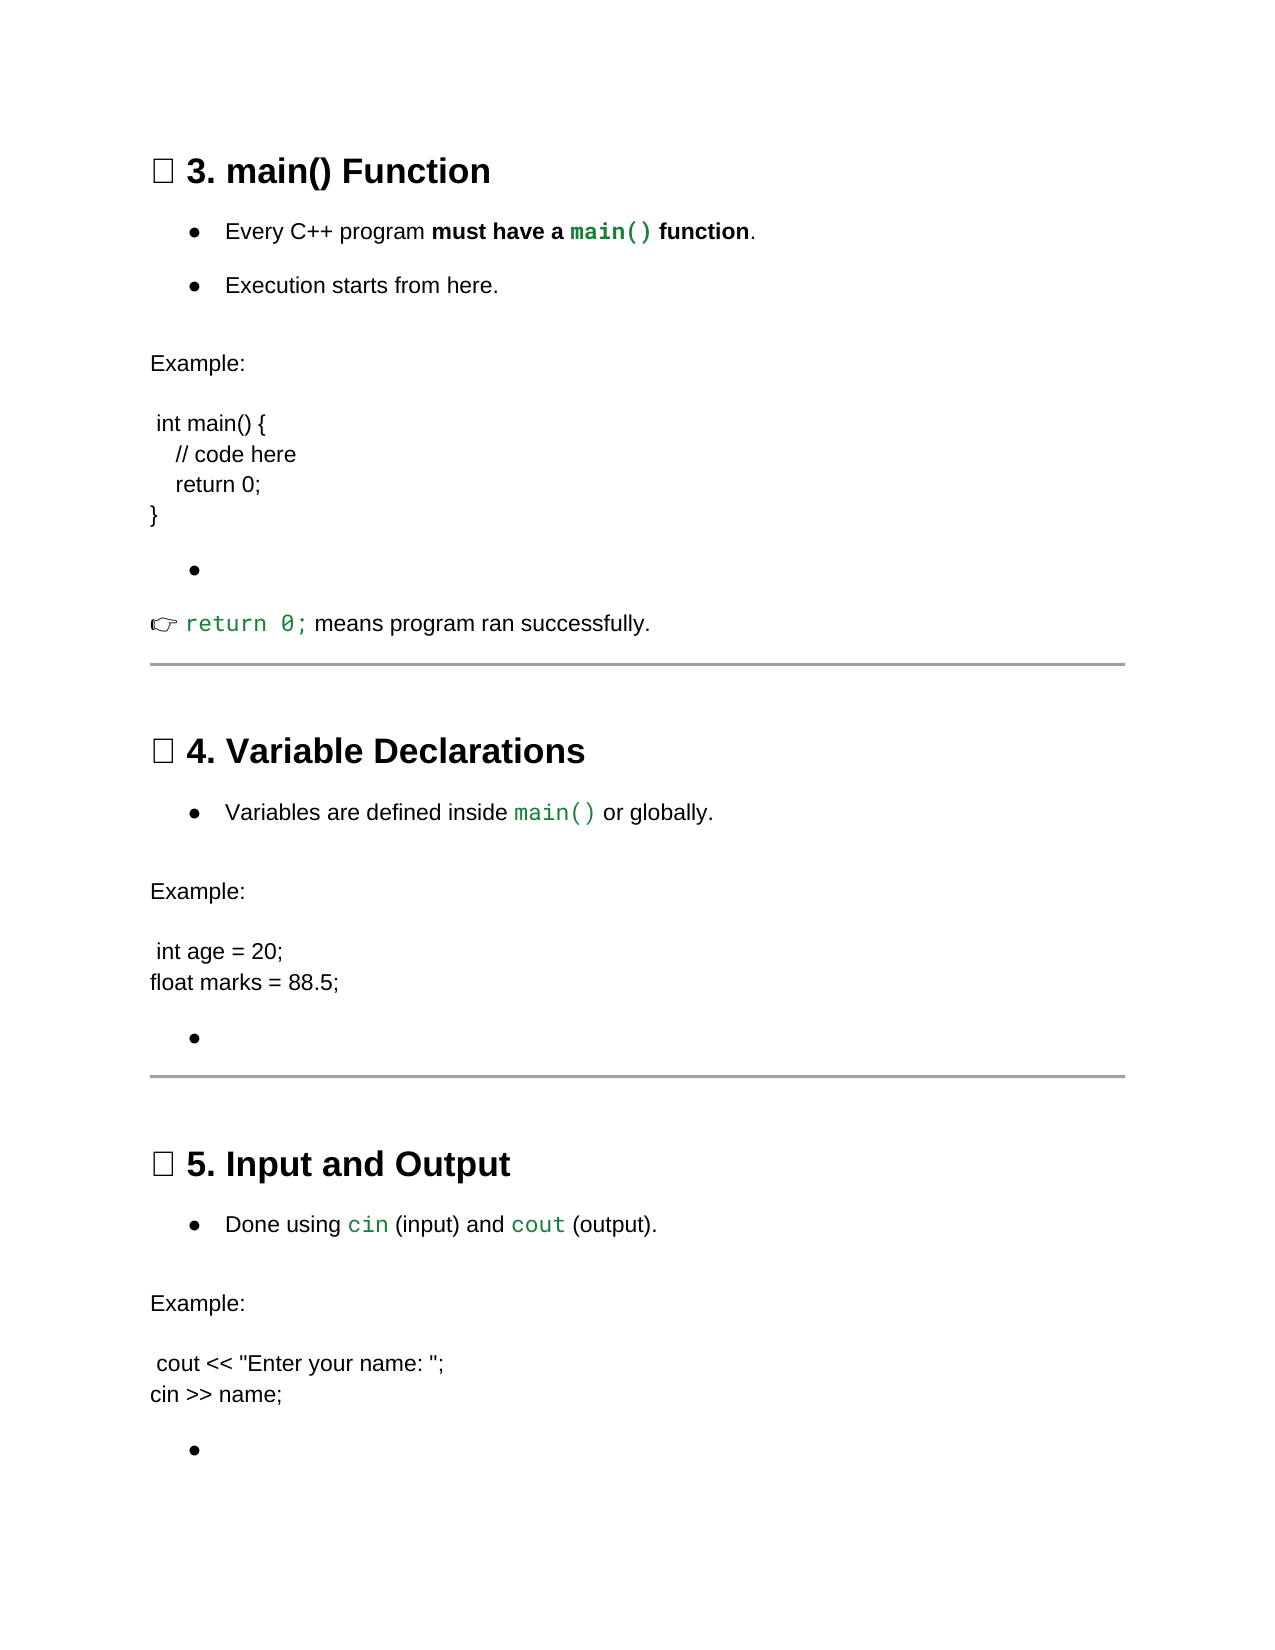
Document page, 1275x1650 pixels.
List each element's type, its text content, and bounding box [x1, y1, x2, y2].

text } [150, 501, 1125, 527]
text cin >> name; [150, 1381, 1125, 1407]
text return 0; [150, 471, 1125, 497]
text Example: int main() { [150, 350, 1125, 437]
subtitle 🔹 5. Input and Output [150, 1143, 1125, 1183]
text 👉 return 0; means program ran successfully. [150, 608, 1125, 638]
text Example: int age = 20; [150, 878, 1125, 964]
text // code here [150, 441, 1125, 467]
list Execution starts from here. [187, 272, 1125, 325]
text float marks = 88.5; [150, 968, 1125, 995]
subtitle 🔹 4. Variable Declarations [150, 731, 1125, 771]
list Done using cin (input) and cout (output). [187, 1208, 1125, 1265]
subtitle 🔹 3. main() Function [150, 150, 1125, 191]
list Variables are defined inside main() or globally. [187, 796, 1125, 853]
list Every C++ program must have a main() function. [187, 216, 1125, 272]
text Example: cout << "Enter your name: "; [150, 1290, 1125, 1377]
